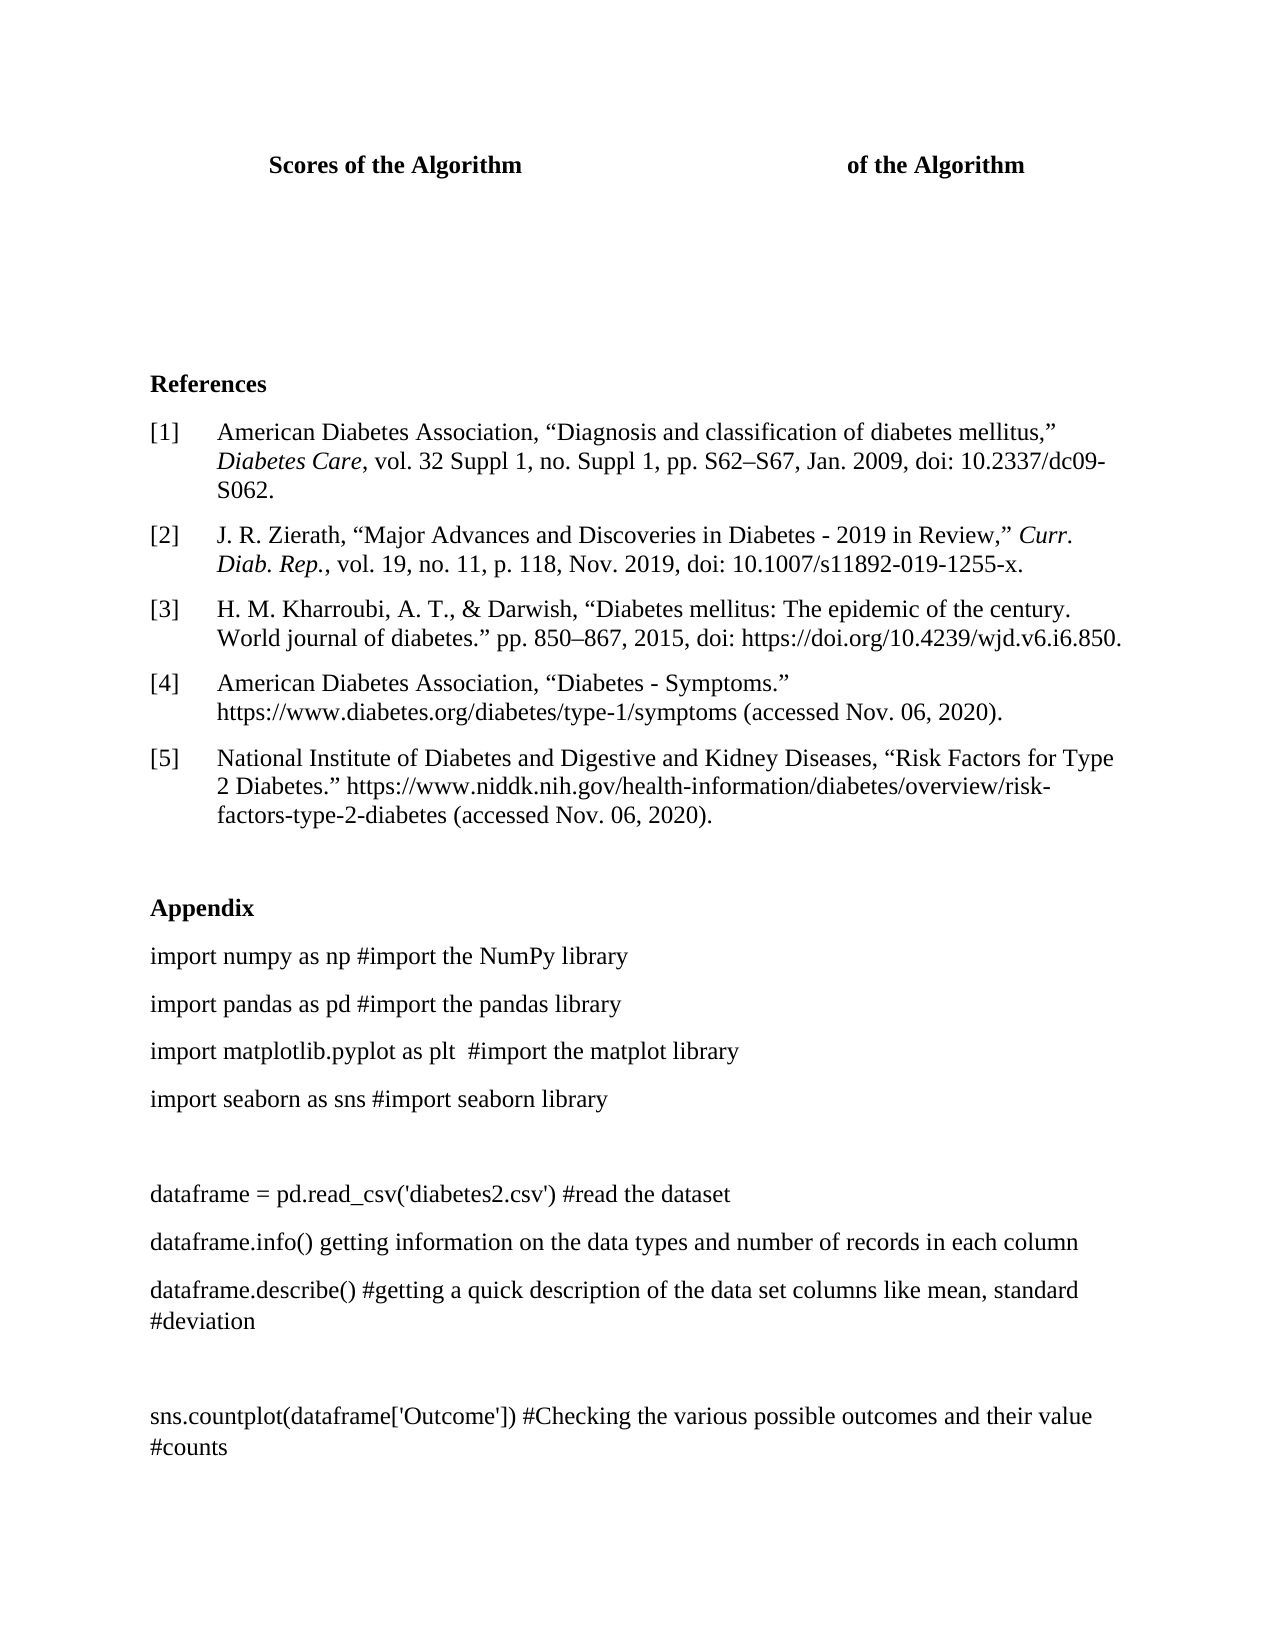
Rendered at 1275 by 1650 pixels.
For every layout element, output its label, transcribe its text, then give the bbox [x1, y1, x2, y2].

text import seaborn as sns #import seaborn library [150, 1084, 1125, 1113]
text dataframe = pd.read_csv('diabetes2.csv') #read the dataset [150, 1179, 1125, 1208]
text [5] National Institute of Diabetes and Digestive and Kidney Diseases, “Risk Factors for Type 2 Diabetes.” https://www.niddk.nih.gov/health-information/diabetes/overview/risk-factors-type-2-diabetes (accessed Nov. 06, 2020). [150, 743, 1125, 829]
text References [150, 369, 1125, 398]
text sns.countplot(dataframe['Outcome']) #Checking the various possible outcomes and their value #counts [150, 1401, 1125, 1461]
text dataframe.describe() #getting a quick description of the data set columns like mean, standard #deviation [150, 1275, 1125, 1335]
text [2] J. R. Zierath, “Major Advances and Discoveries in Diabetes - 2019 in Review,” Curr. Diab. Rep., vol. 19, no. 11, p. 118, Nov. 2019, doi: 10.1007/s11892-019-1255-x. [150, 520, 1125, 578]
text [3] H. M. Kharroubi, A. T., & Darwish, “Diabetes mellitus: The epidemic of the century. World journal of diabetes.” pp. 850–867, 2015, doi: https://doi.org/10.4239/wjd.v6.i6.850. [150, 594, 1125, 652]
text Appendix [150, 893, 1125, 922]
text [1] American Diabetes Association, “Diagnosis and classification of diabetes mellitus,” Diabetes Care, vol. 32 Suppl 1, no. Suppl 1, pp. S62–S67, Jan. 2009, doi: 10.2337/dc09-S062. [150, 417, 1125, 503]
text dataframe.info() getting information on the data types and number of records in each column [150, 1227, 1125, 1256]
text Scores of the Algorithm of the Algorithm [150, 150, 1125, 179]
text import pandas as pd #import the pandas library [150, 989, 1125, 1017]
text import matplotlib.pyplot as plt #import the matplot library [150, 1036, 1125, 1065]
text import numpy as np #import the NumPy library [150, 941, 1125, 970]
text [4] American Diabetes Association, “Diabetes - Symptoms.” https://www.diabetes.org/diabetes/type-1/symptoms (accessed Nov. 06, 2020). [150, 668, 1125, 726]
